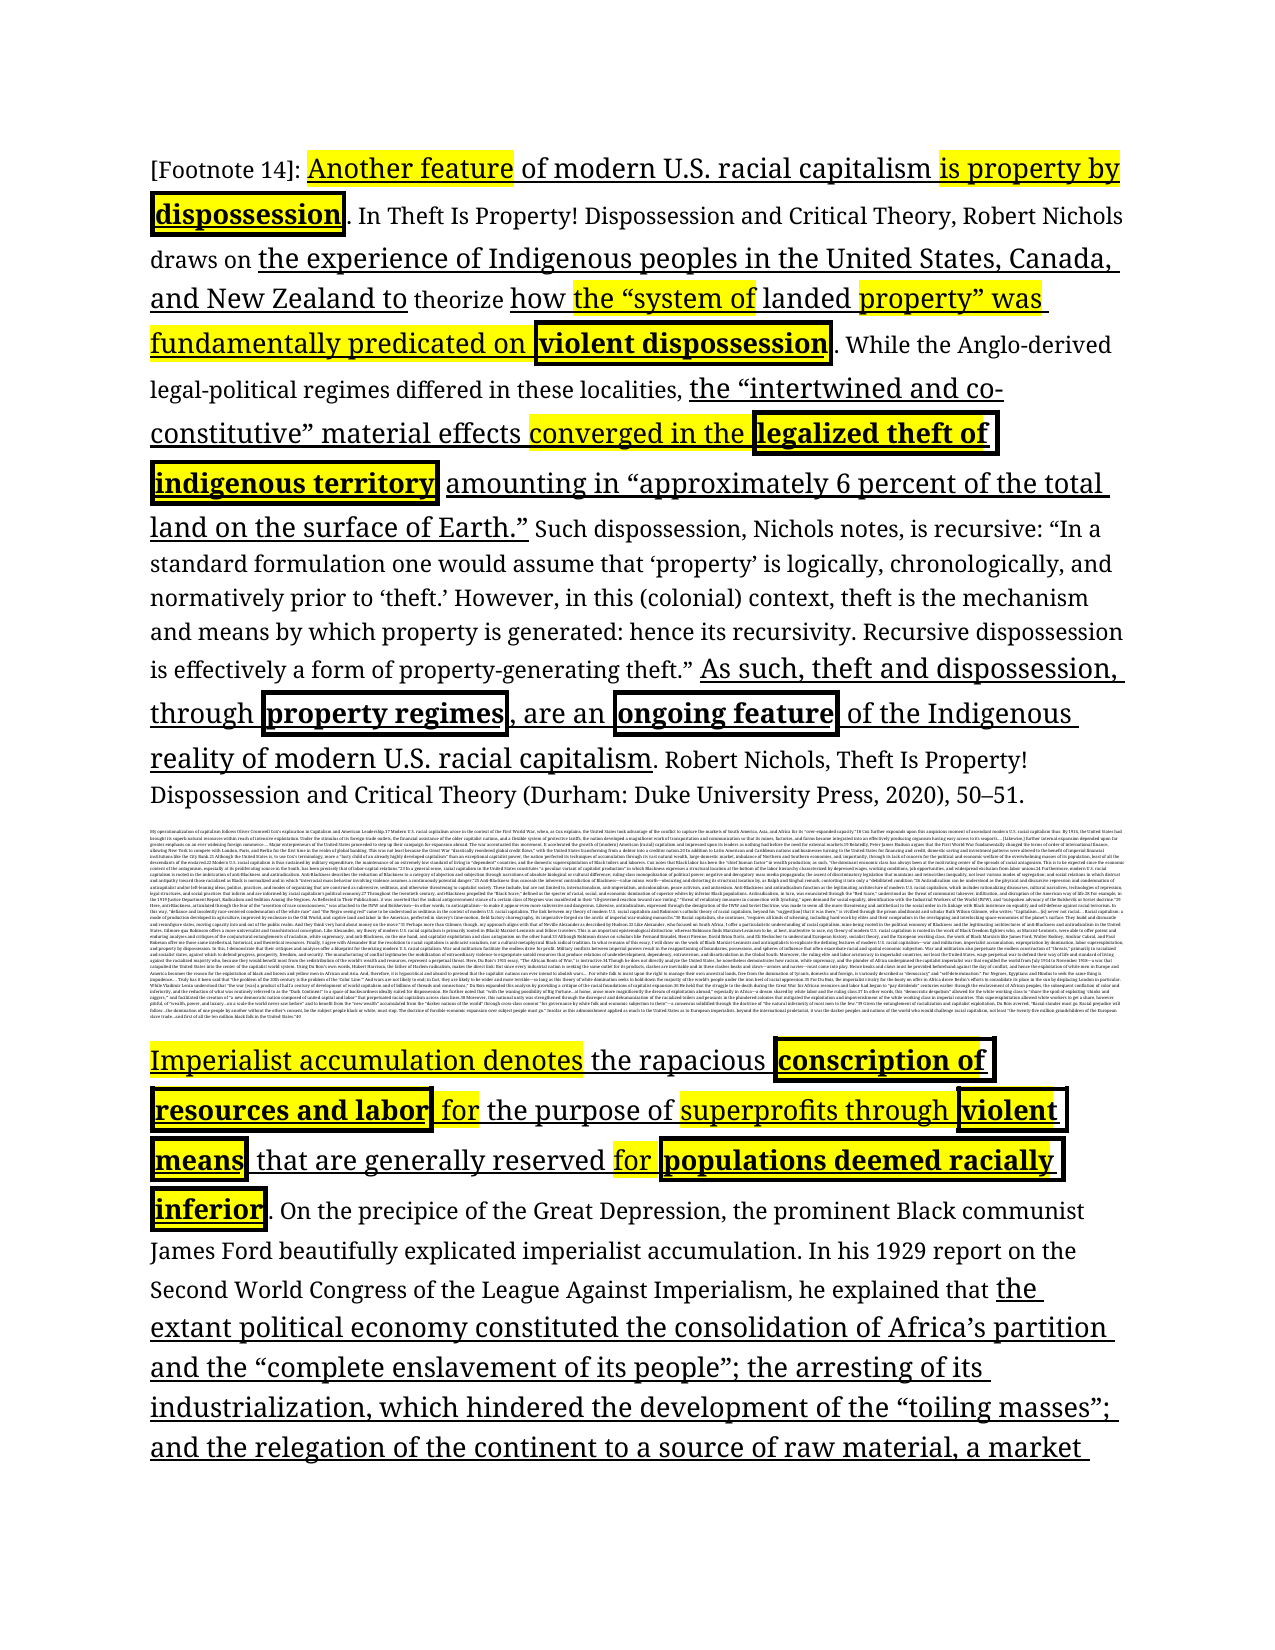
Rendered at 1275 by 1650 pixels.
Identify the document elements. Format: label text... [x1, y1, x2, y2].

text [Footnote 14]: Another feature of modern U.S. racial capitalism is property by dispossession. In Theft Is Property! Dispossession and Critical Theory, Robert Nichols draws on the experience of Indigenous peoples in the United States, Canada, and New Zealand to theorize how the “system of landed property” was fundamentally predicated on violent dispossession. While the Anglo-derived legal-political regimes differed in these localities, the “intertwined and co-constitutive” material effects converged in the legalized theft of indigenous territory amounting in “approximately 6 percent of the total land on the surface of Earth.” Such dispossession, Nichols notes, is recursive: “In a standard formulation one would assume that ‘property’ is logically, chronologically, and normatively prior to ‘theft.’ However, in this (colonial) context, theft is the mechanism and means by which property is generated: hence its recursivity. Recursive dispossession is effectively a form of property-generating theft.” As such, theft and dispossession, through property regimes, are an ongoing feature of the Indigenous reality of modern U.S. racial capitalism. Robert Nichols, Theft Is Property! Dispossession and Critical Theory (Durham: Duke University Press, 2020), 50–51. [150, 150, 1125, 810]
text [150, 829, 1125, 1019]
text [150, 1036, 1125, 1465]
